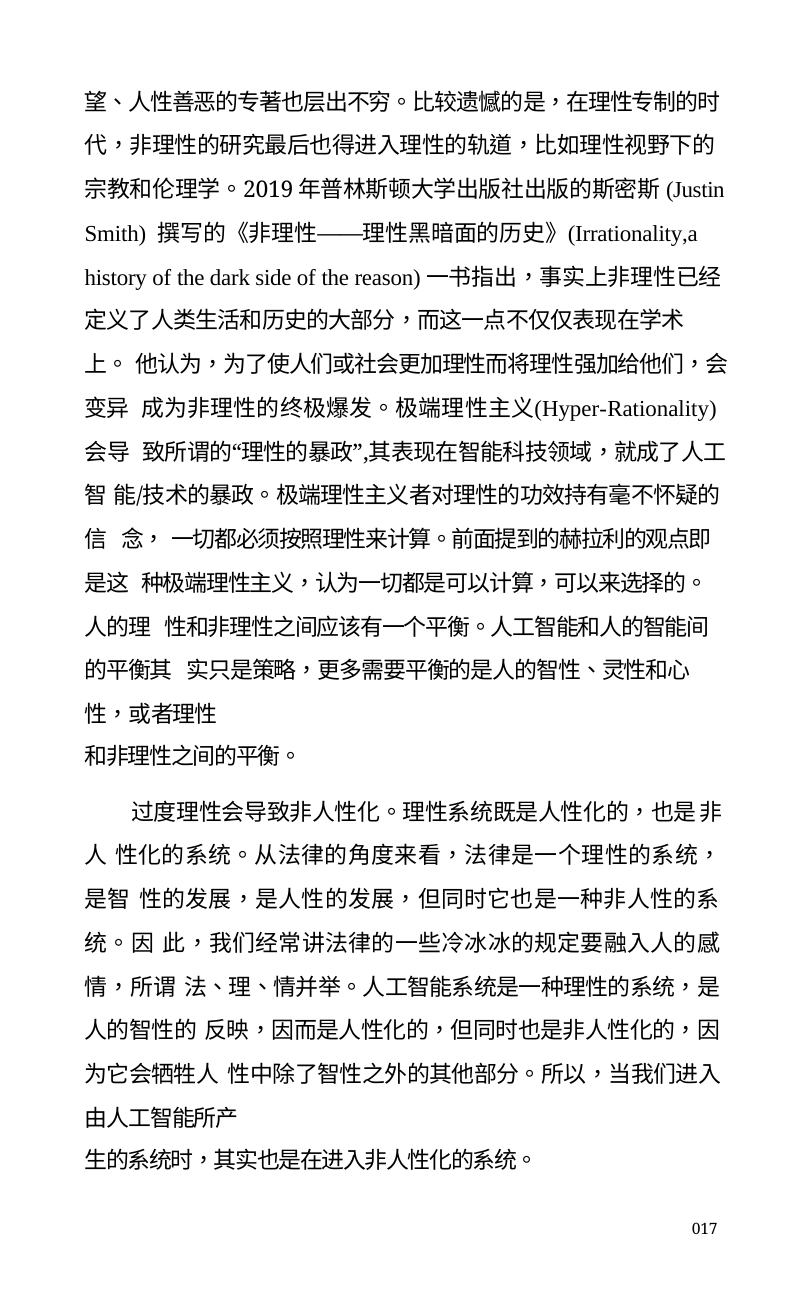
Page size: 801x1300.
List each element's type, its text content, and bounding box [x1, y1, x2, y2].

text 望、人性善恶的专著也层出不穷。比较遗憾的是，在理性专制的时 代，非理性的研究最后也得进入理性的轨道，比如理性视野下的 宗教和伦理学。2019年普林斯顿大学出版社出版的斯密斯 (Justin Smith) 撰写的《非理性——理性黑暗面的历史》(Irrationality,a history of the dark side of the reason) 一书指出，事实上非理性已经 定义了人类生活和历史的大部分，而这一点不仅仅表现在学术上。 他认为，为了使人们或社会更加理性而将理性强加给他们，会变异 成为非理性的终极爆发。极端理性主义(Hyper-Rationality) 会导 致所谓的“理性的暴政”,其表现在智能科技领域，就成了人工智 能/技术的暴政。极端理性主义者对理性的功效持有毫不怀疑的信 念， 一切都必须按照理性来计算。前面提到的赫拉利的观点即是这 种极端理性主义，认为一切都是可以计算，可以来选择的。人的理 性和非理性之间应该有一个平衡。人工智能和人的智能间的平衡其 实只是策略，更多需要平衡的是人的智性、灵性和心性，或者理性 [84, 86, 728, 729]
text 生的系统时，其实也是在进入非人性化的系统。 [84, 1146, 728, 1174]
text 和非理性之间的平衡。 [84, 742, 728, 770]
text 过度理性会导致非人性化。理性系统既是人性化的，也是非人 性化的系统。从法律的角度来看，法律是一个理性的系统，是智 性的发展，是人性的发展，但同时它也是一种非人性的系统。因 此，我们经常讲法律的一些冷冰冰的规定要融入人的感情，所谓 法、理、情并举。人工智能系统是一种理性的系统，是人的智性的 反映，因而是人性化的，但同时也是非人性化的，因为它会牺牲人 性中除了智性之外的其他部分。所以，当我们进入由人工智能所产 [84, 796, 722, 1133]
